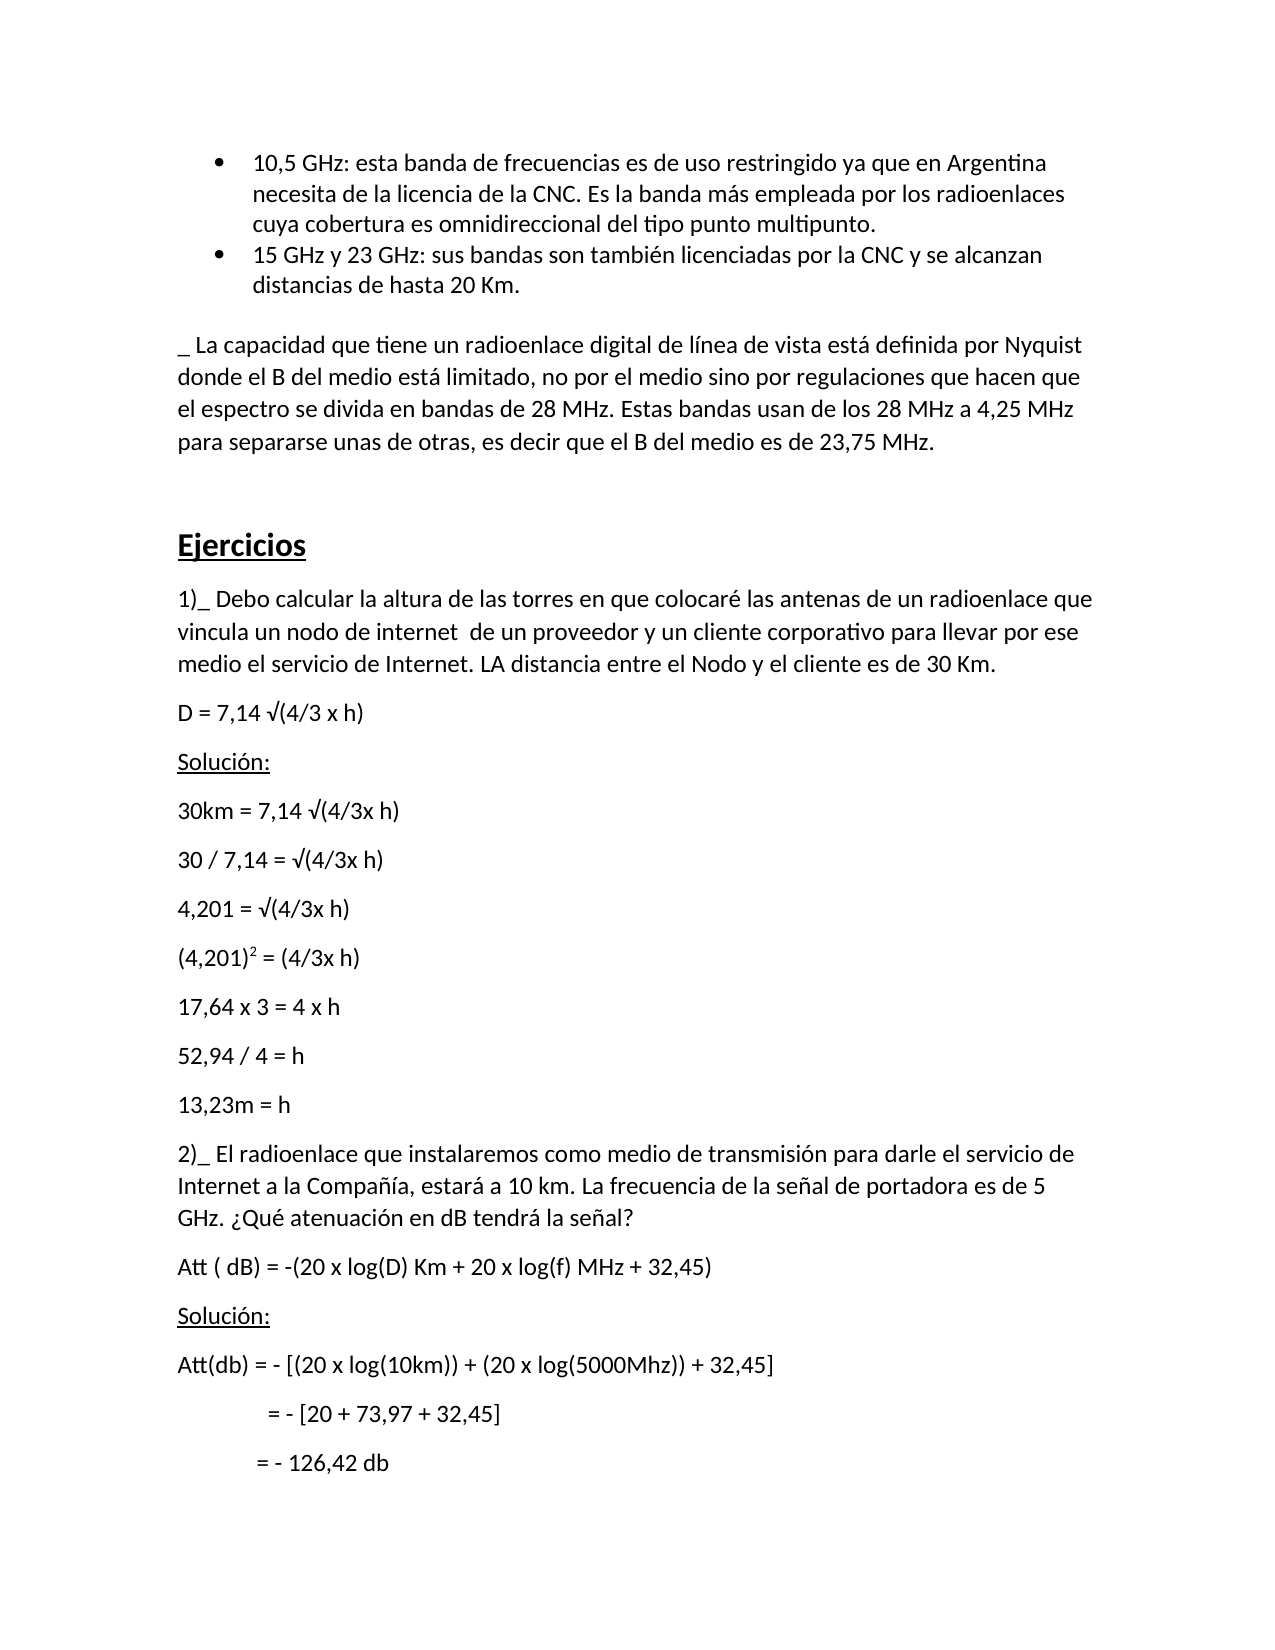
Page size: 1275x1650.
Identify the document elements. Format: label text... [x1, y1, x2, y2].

text Solución: [177, 746, 1098, 777]
text Solución: [177, 1300, 1098, 1331]
text = - [20 + 73,97 + 32,45] [177, 1398, 1098, 1429]
text (4,201)2 = (4/3x h) [177, 942, 1098, 972]
text D = 7,14 √(4/3 x h) [177, 697, 1098, 728]
text 52,94 / 4 = h [177, 1040, 1098, 1070]
text 2)_ El radioenlace que instalaremos como medio de transmisión para darle el servicio de Internet a la Compañía, estará a 10 km. La frecuencia de la señal de portadora es de 5 GHz. ¿Qué atenuación en dB tendrá la señal? [177, 1138, 1098, 1233]
text 13,23m = h [177, 1089, 1098, 1119]
text = - 126,42 db [177, 1447, 1098, 1478]
text 30 / 7,14 = √(4/3x h) [177, 844, 1098, 874]
text 30km = 7,14 √(4/3x h) [177, 795, 1098, 826]
list 15 GHz y 23 GHz: sus bandas son también licenciadas por la CNC y se alcanzan distancias de hasta . [215, 239, 1098, 300]
text 17,64 x 3 = 4 x h [177, 991, 1098, 1021]
list 10,5 GHz: esta banda de frecuencias es de uso restringido ya que en Argentina necesita de la licencia de la CNC. Es la banda más empleada por los radioenlaces cuya cobertura es omnidireccional del tipo punto multipunto. [215, 148, 1098, 239]
text Ejercicios [177, 524, 1098, 564]
text Att(db) = - [(20 x log(10km)) + (20 x log(5000Mhz)) + 32,45] [177, 1349, 1098, 1380]
text 1)_ Debo calcular la altura de las torres en que colocaré las antenas de un radioenlace que vincula un nodo de internet de un proveedor y un cliente corporativo para llevar por ese medio el servicio de Internet. LA distancia entre el Nodo y el cliente es de 30 Km. [177, 583, 1098, 679]
text 4,201 = √(4/3x h) [177, 893, 1098, 923]
text _ La capacidad que tiene un radioenlace digital de línea de vista está definida por Nyquist donde el B del medio está limitado, no por el medio sino por regulaciones que hacen que el espectro se divida en bandas de 28 MHz. Estas bandas usan de los 28 MHz a 4,25 MHz para separarse unas de otras, es decir que el B del medio es de 23,75 MHz. [177, 329, 1098, 456]
text Att ( dB) = -(20 x log(D) Km + 20 x log(f) MHz + 32,45) [177, 1251, 1098, 1282]
